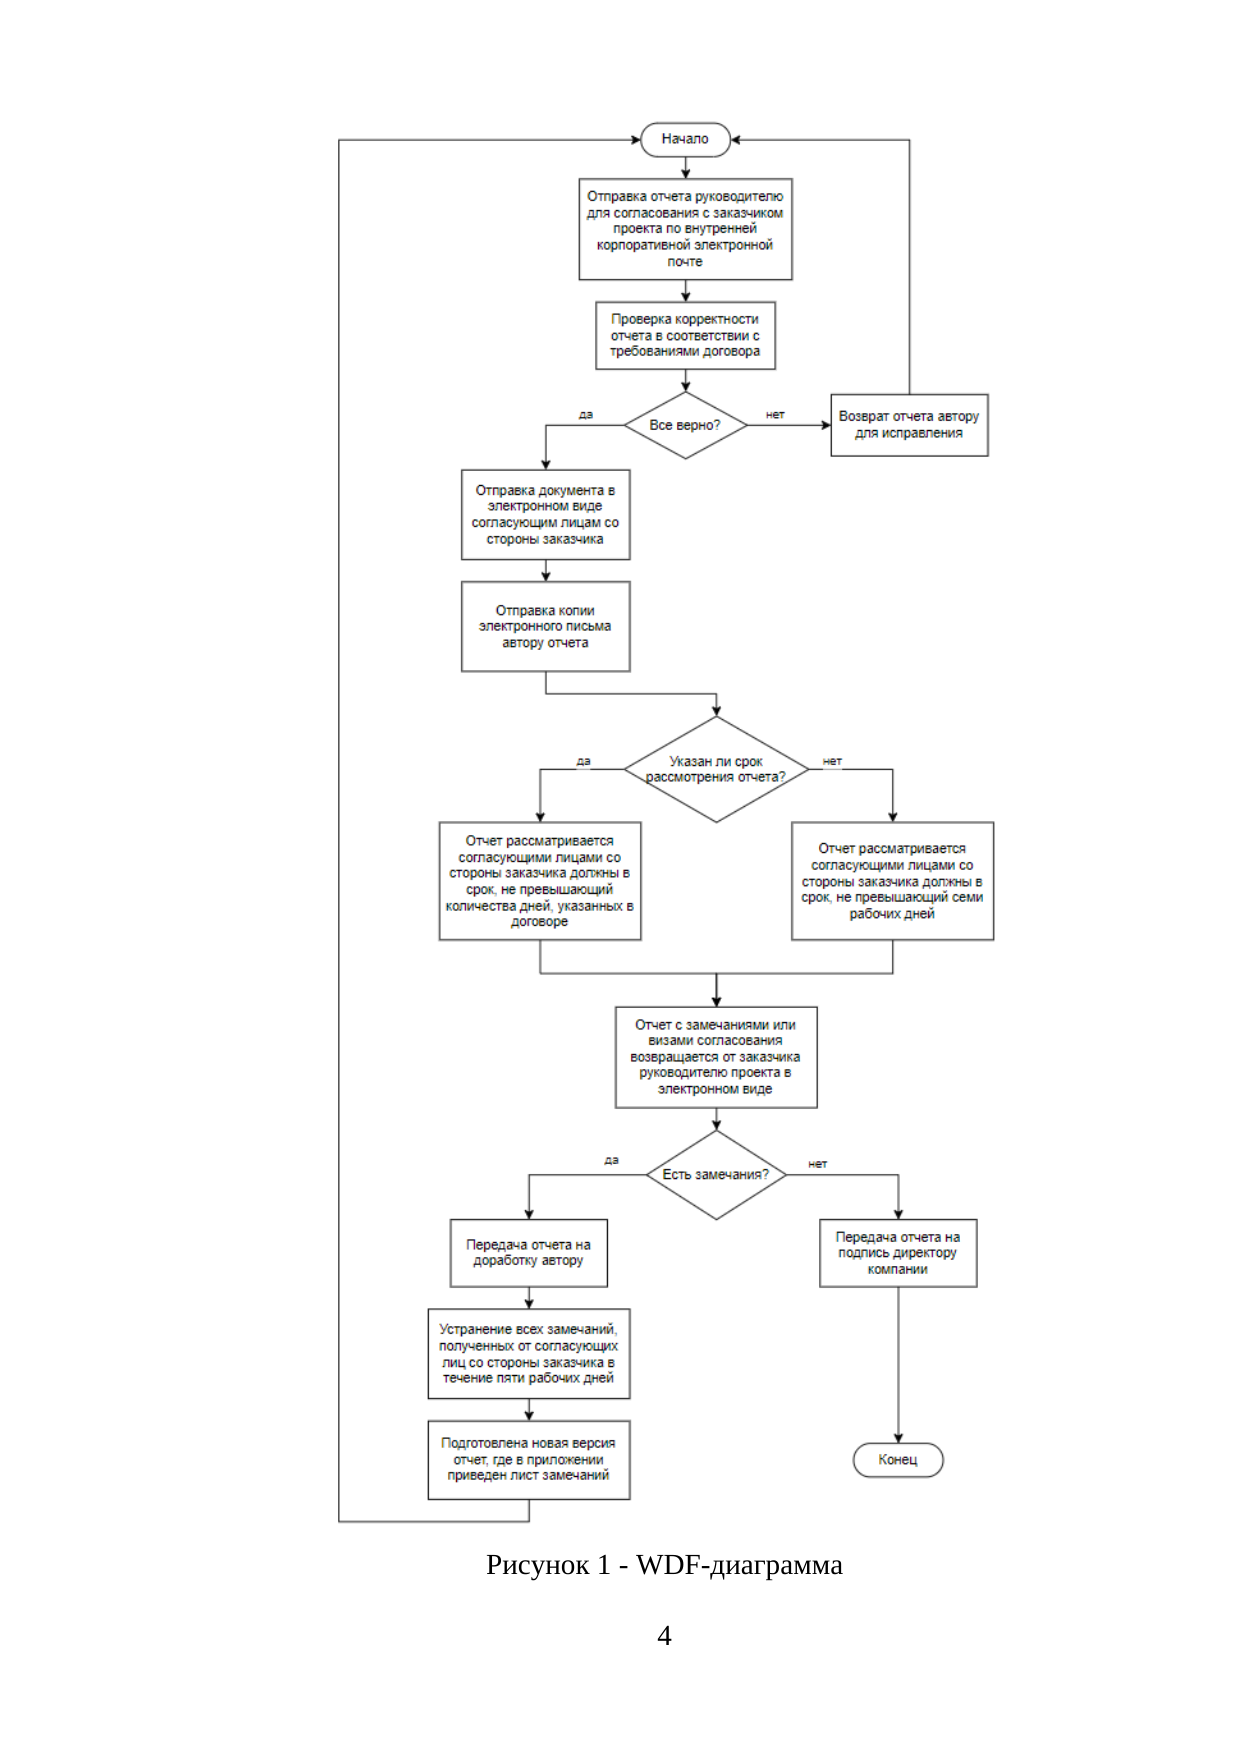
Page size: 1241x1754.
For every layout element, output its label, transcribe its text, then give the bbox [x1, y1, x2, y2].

picture [314, 118, 1015, 1531]
text Рисунок 1 - WDF-диаграмма [177, 1547, 1152, 1581]
